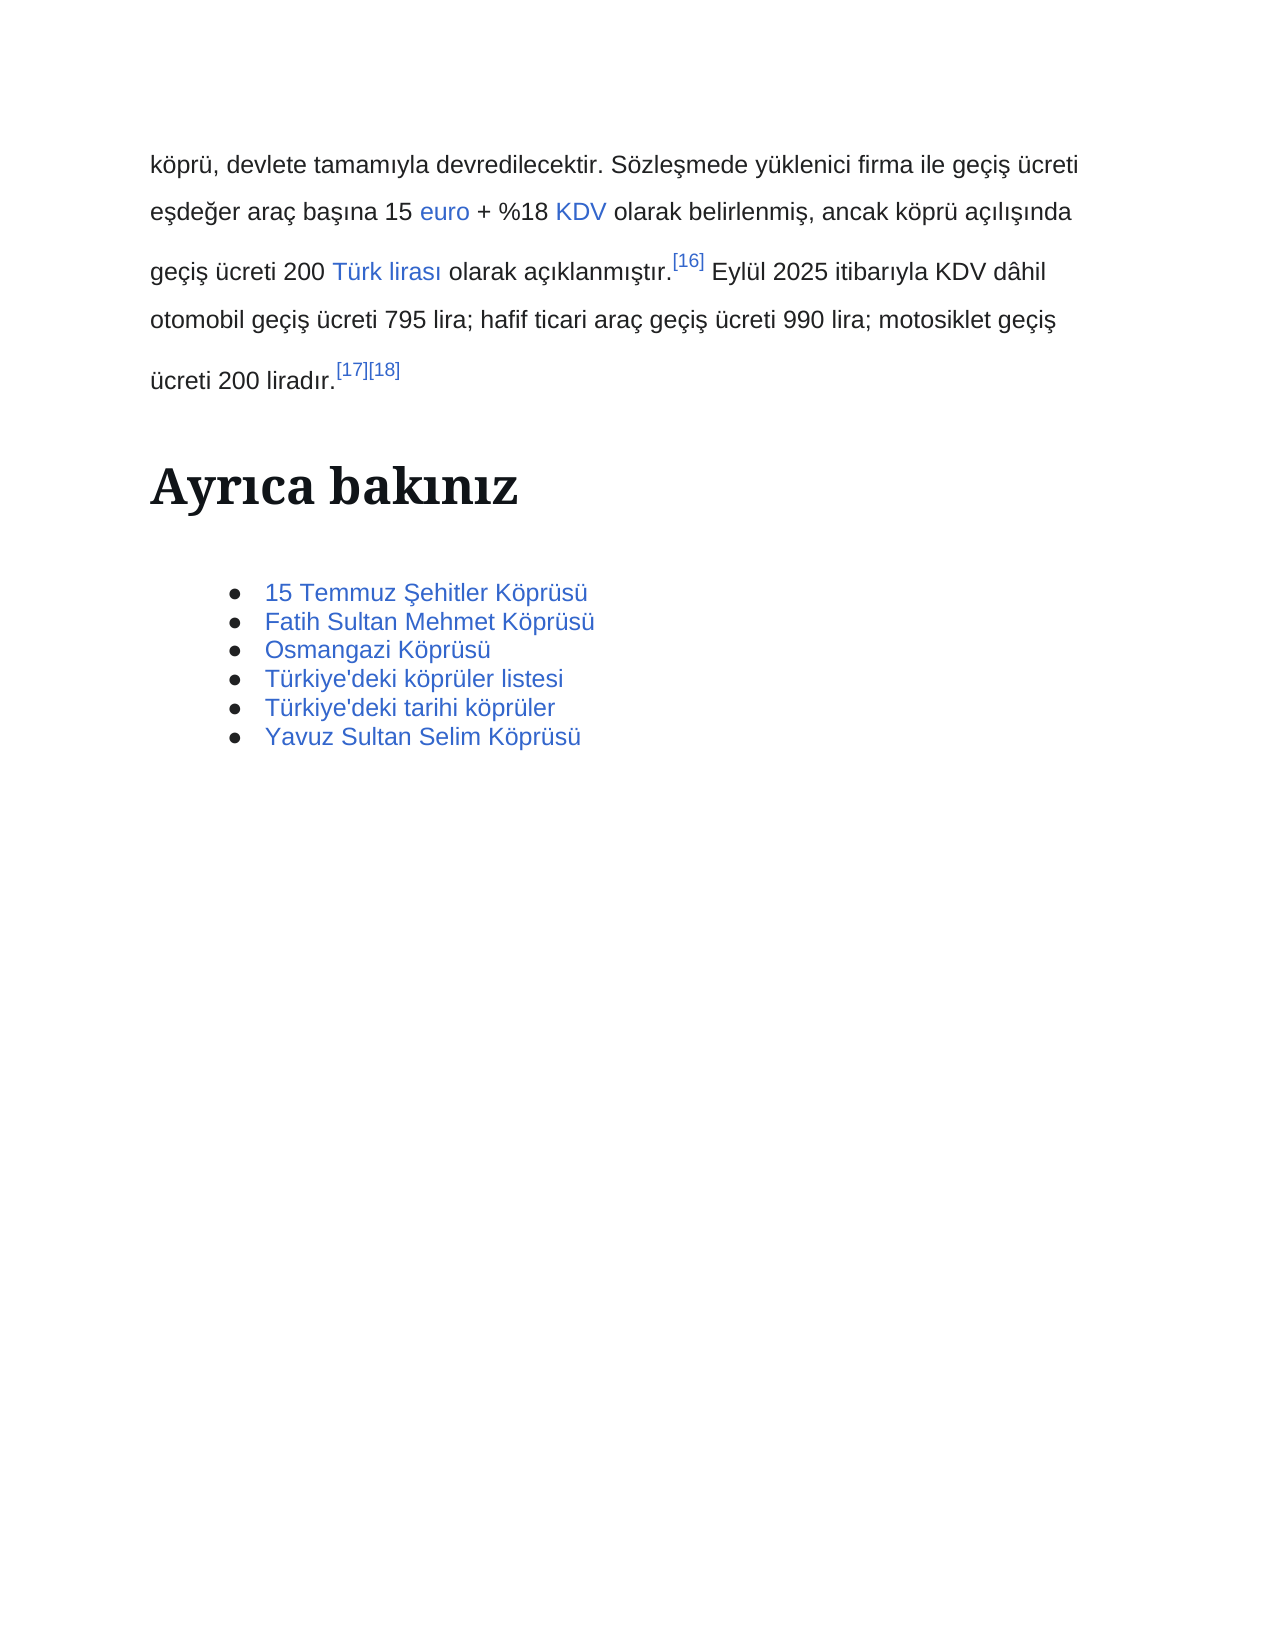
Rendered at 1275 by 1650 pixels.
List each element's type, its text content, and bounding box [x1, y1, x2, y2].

list Türkiye'deki köprüler listesi [227, 664, 1125, 693]
list 15 Temmuz Şehitler Köprüsü [227, 578, 1125, 607]
list Osmangazi Köprüsü [227, 635, 1125, 664]
list Türkiye'deki tarihi köprüler [227, 693, 1125, 722]
list Fatih Sultan Mehmet Köprüsü [227, 607, 1125, 635]
text Ayrıca bakınız [150, 451, 1125, 519]
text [150, 150, 1125, 396]
list Yavuz Sultan Selim Köprüsü [227, 722, 1125, 750]
